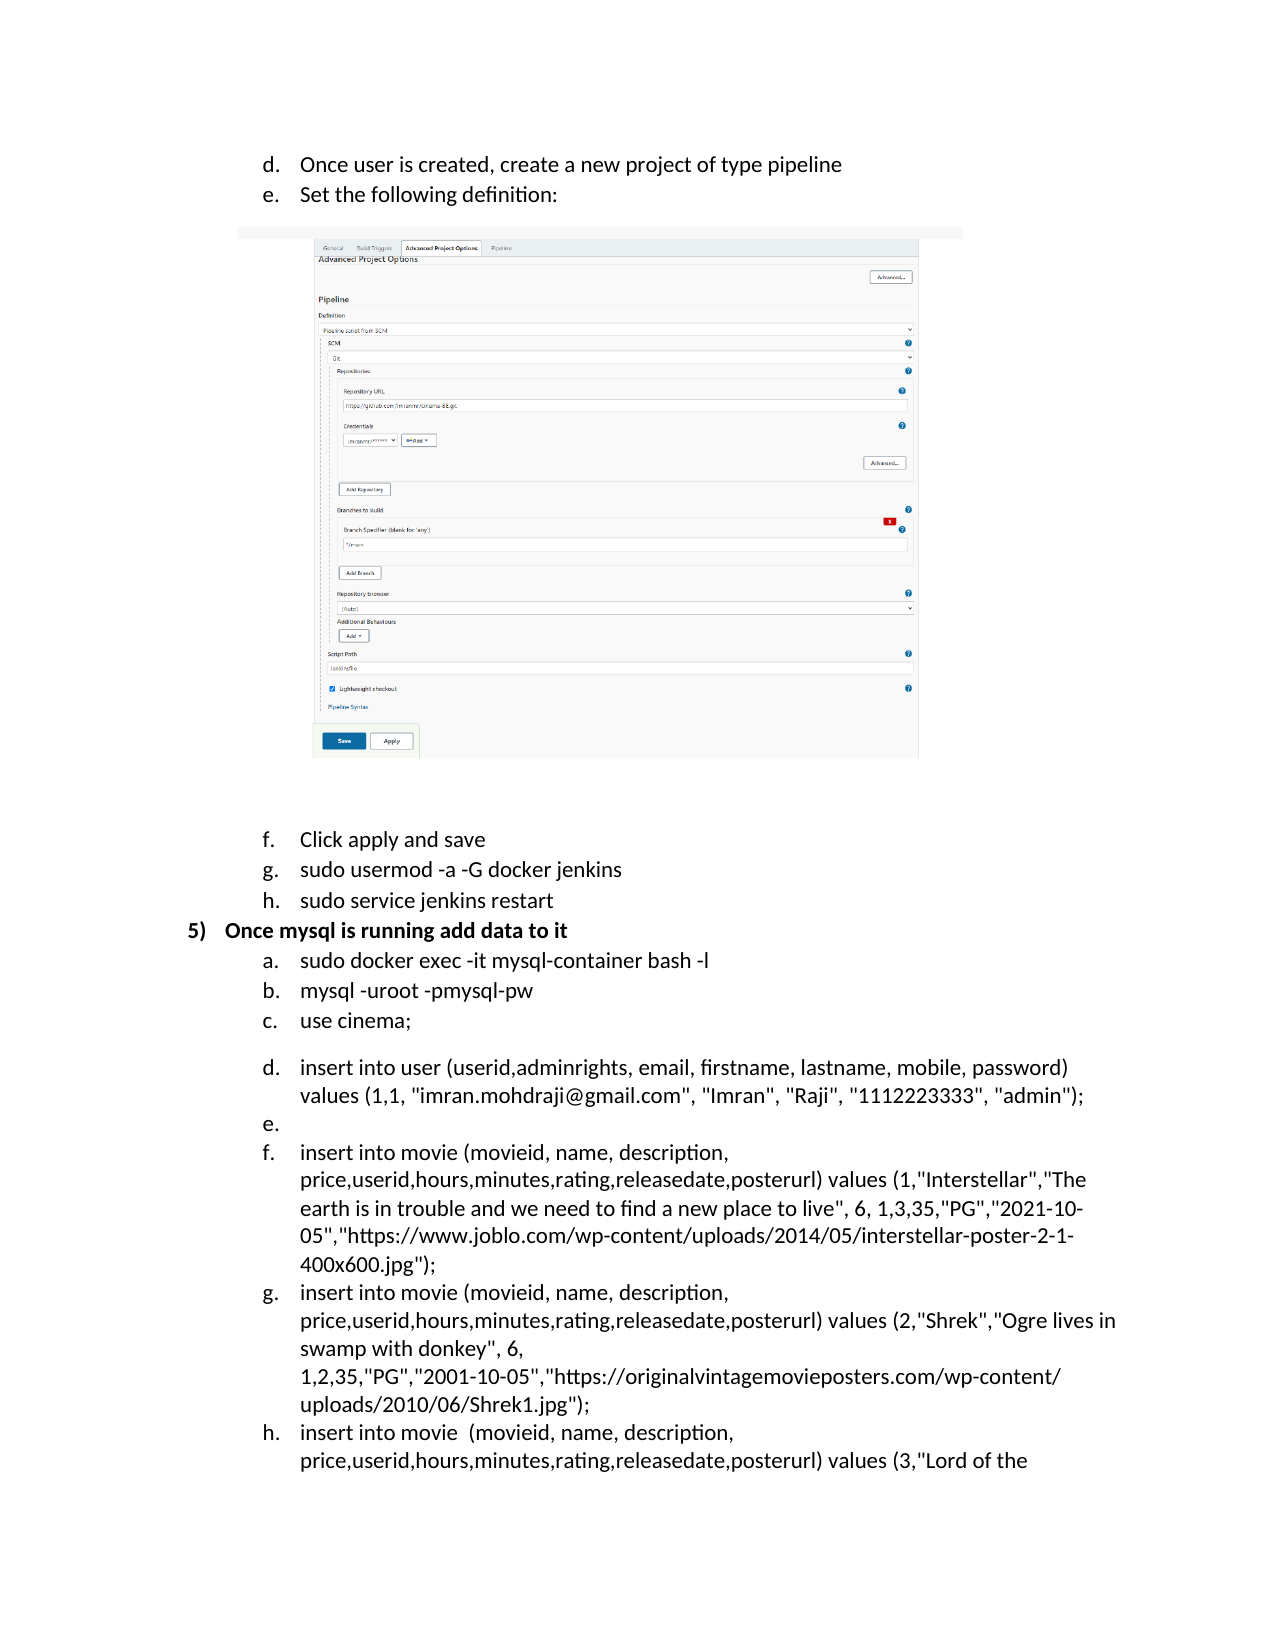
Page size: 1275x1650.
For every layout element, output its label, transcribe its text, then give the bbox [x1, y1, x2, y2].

list Once user is created, create a new project of type pipeline [262, 150, 1125, 178]
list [262, 1418, 1125, 1474]
list Set the following definition: [262, 180, 1125, 208]
list sudo service jenkins restart [262, 886, 1125, 914]
list sudo docker exec -it mysql-container bash -l [262, 946, 1125, 974]
list insert into user (userid,adminrights, email, firstname, lastname, mobile, password) values (1,1, "imran.mohdraji@gmail.com", "Imran", "Raji", "1112223333", "admin"); [262, 1053, 1125, 1109]
list Click apply and save [262, 825, 1125, 853]
picture [237, 227, 964, 758]
list use cinema; [262, 1007, 1125, 1035]
list mysql -uroot -pmysql-pw [262, 976, 1125, 1004]
list Once mysql is running add data to it [187, 916, 1125, 944]
list insert into movie (movieid, name, description, price,userid,hours,minutes,rating,releasedate,posterurl) values (1,"Interstellar","The earth is in trouble and we need to find a new place to live", 6, 1,3,35,"PG","2021-10-05","https://www.joblo.com/wp-content/uploads/2014/05/interstellar-poster-2-1-400x600.jpg"); [262, 1138, 1125, 1278]
list insert into movie (movieid, name, description, price,userid,hours,minutes,rating,releasedate,posterurl) values (2,"Shrek","Ogre lives in swamp with donkey", 6, 1,2,35,"PG","2001-10-05","https://originalvintagemovieposters.com/wp-content/uploads/2010/06/Shrek1.jpg"); [262, 1278, 1125, 1418]
list sudo usermod -a -G docker jenkins [262, 856, 1125, 884]
